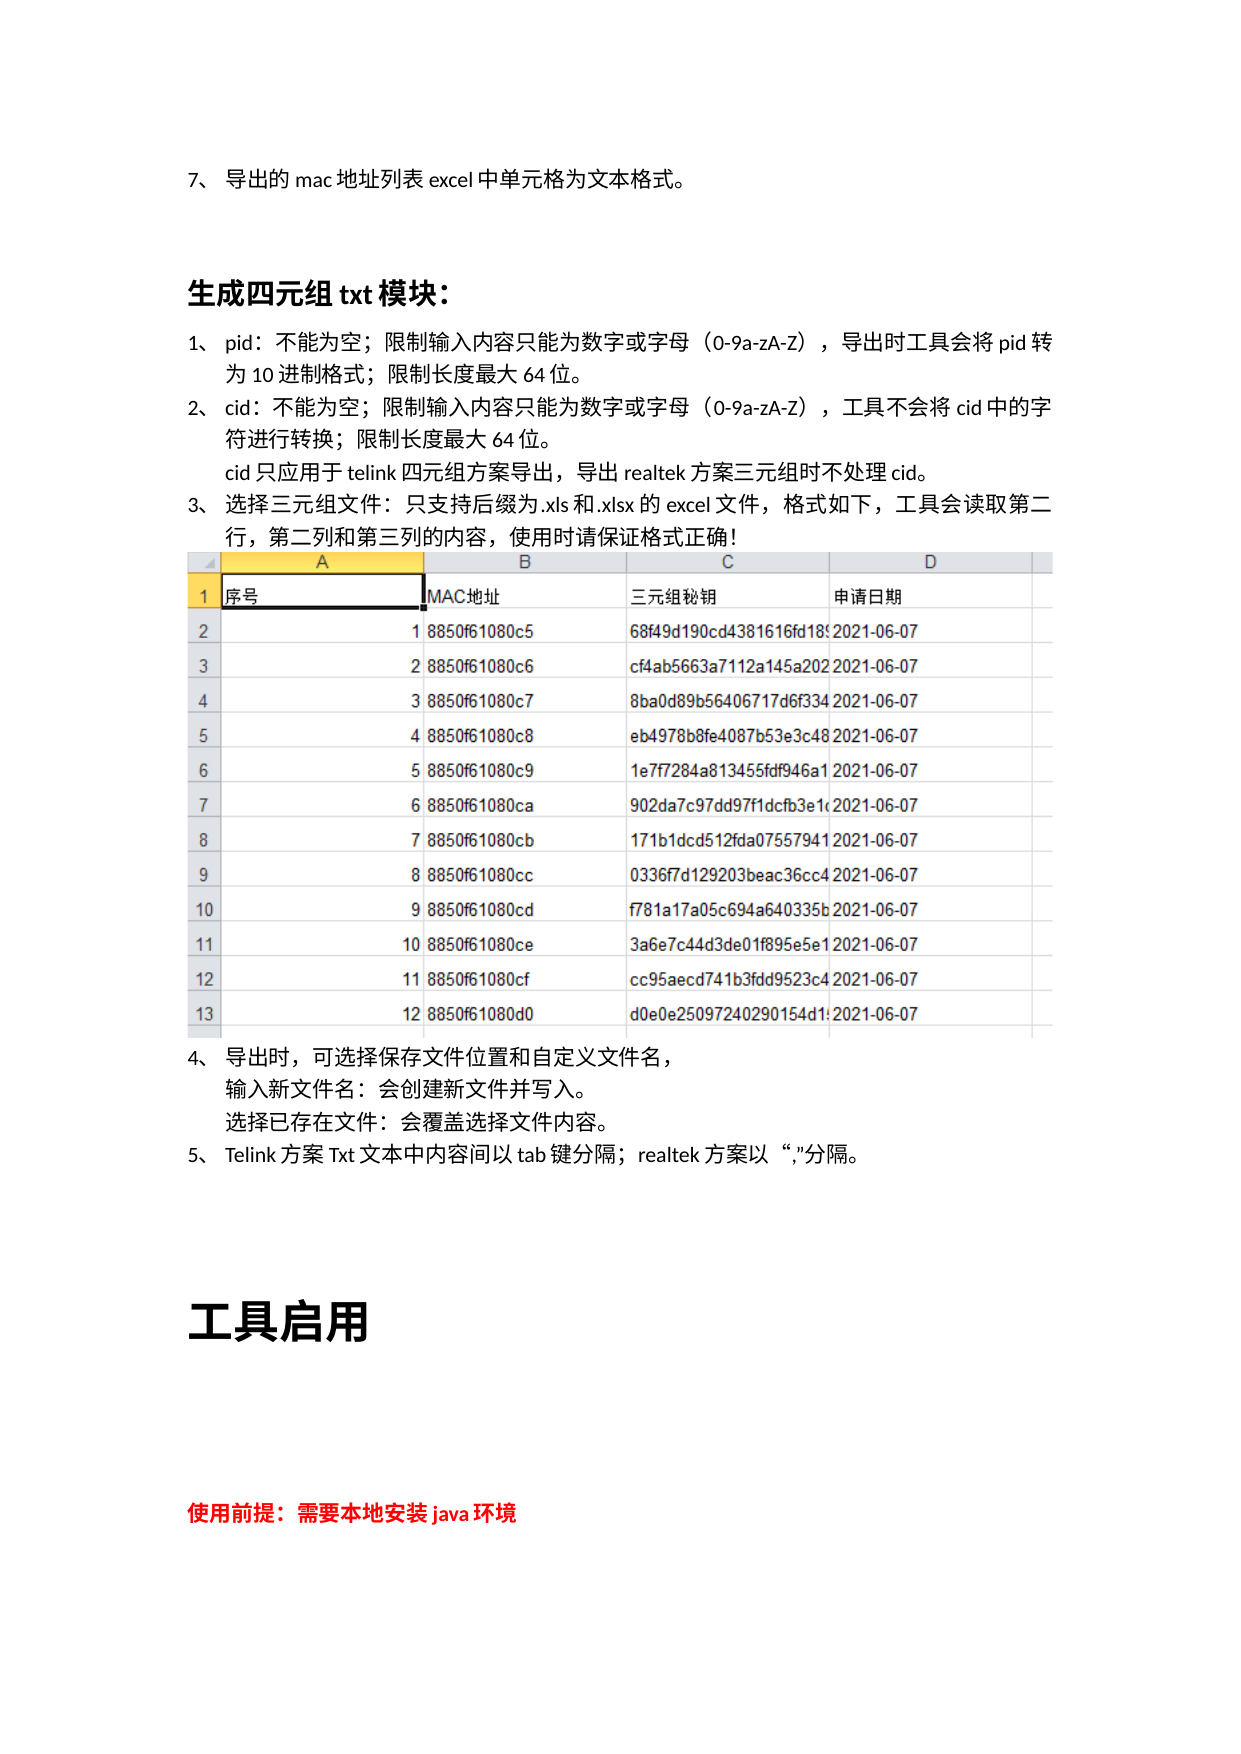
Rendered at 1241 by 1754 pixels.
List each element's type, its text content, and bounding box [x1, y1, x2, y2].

list 选择三元组文件：只支持后缀为.xls和.xlsx的excel文件，格式如下，工具会读取第二行，第二列和第三列的内容，使用时请保证格式正确！ [187, 487, 1053, 552]
list pid：不能为空；限制输入内容只能为数字或字母（0-9a-zA-Z），导出时工具会将pid转为10进制格式；限制长度最大64位。 [187, 324, 1053, 389]
list Telink方案Txt文本中内容间以tab键分隔；realtek方案以“,”分隔。 [187, 1137, 1053, 1169]
list 选择已存在文件：会覆盖选择文件内容。 [225, 1104, 1053, 1137]
list cid：不能为空；限制输入内容只能为数字或字母（0-9a-zA-Z），工具不会将cid中的字符进行转换；限制长度最大64位。 [187, 389, 1053, 454]
picture [187, 552, 1053, 1038]
list 导出时，可选择保存文件位置和自定义文件名， [187, 1039, 1053, 1072]
text 使用前提：需要本地安装java环境 [187, 1495, 1053, 1528]
list 导出的mac地址列表excel中单元格为文本格式。 [187, 162, 1053, 194]
subtitle 工具启用 [187, 1270, 1053, 1367]
text 生成四元组txt模块： [187, 259, 1053, 324]
list cid只应用于telink四元组方案导出，导出realtek方案三元组时不处理cid。 [225, 454, 1053, 487]
list 输入新文件名：会创建新文件并写入。 [225, 1072, 1053, 1104]
